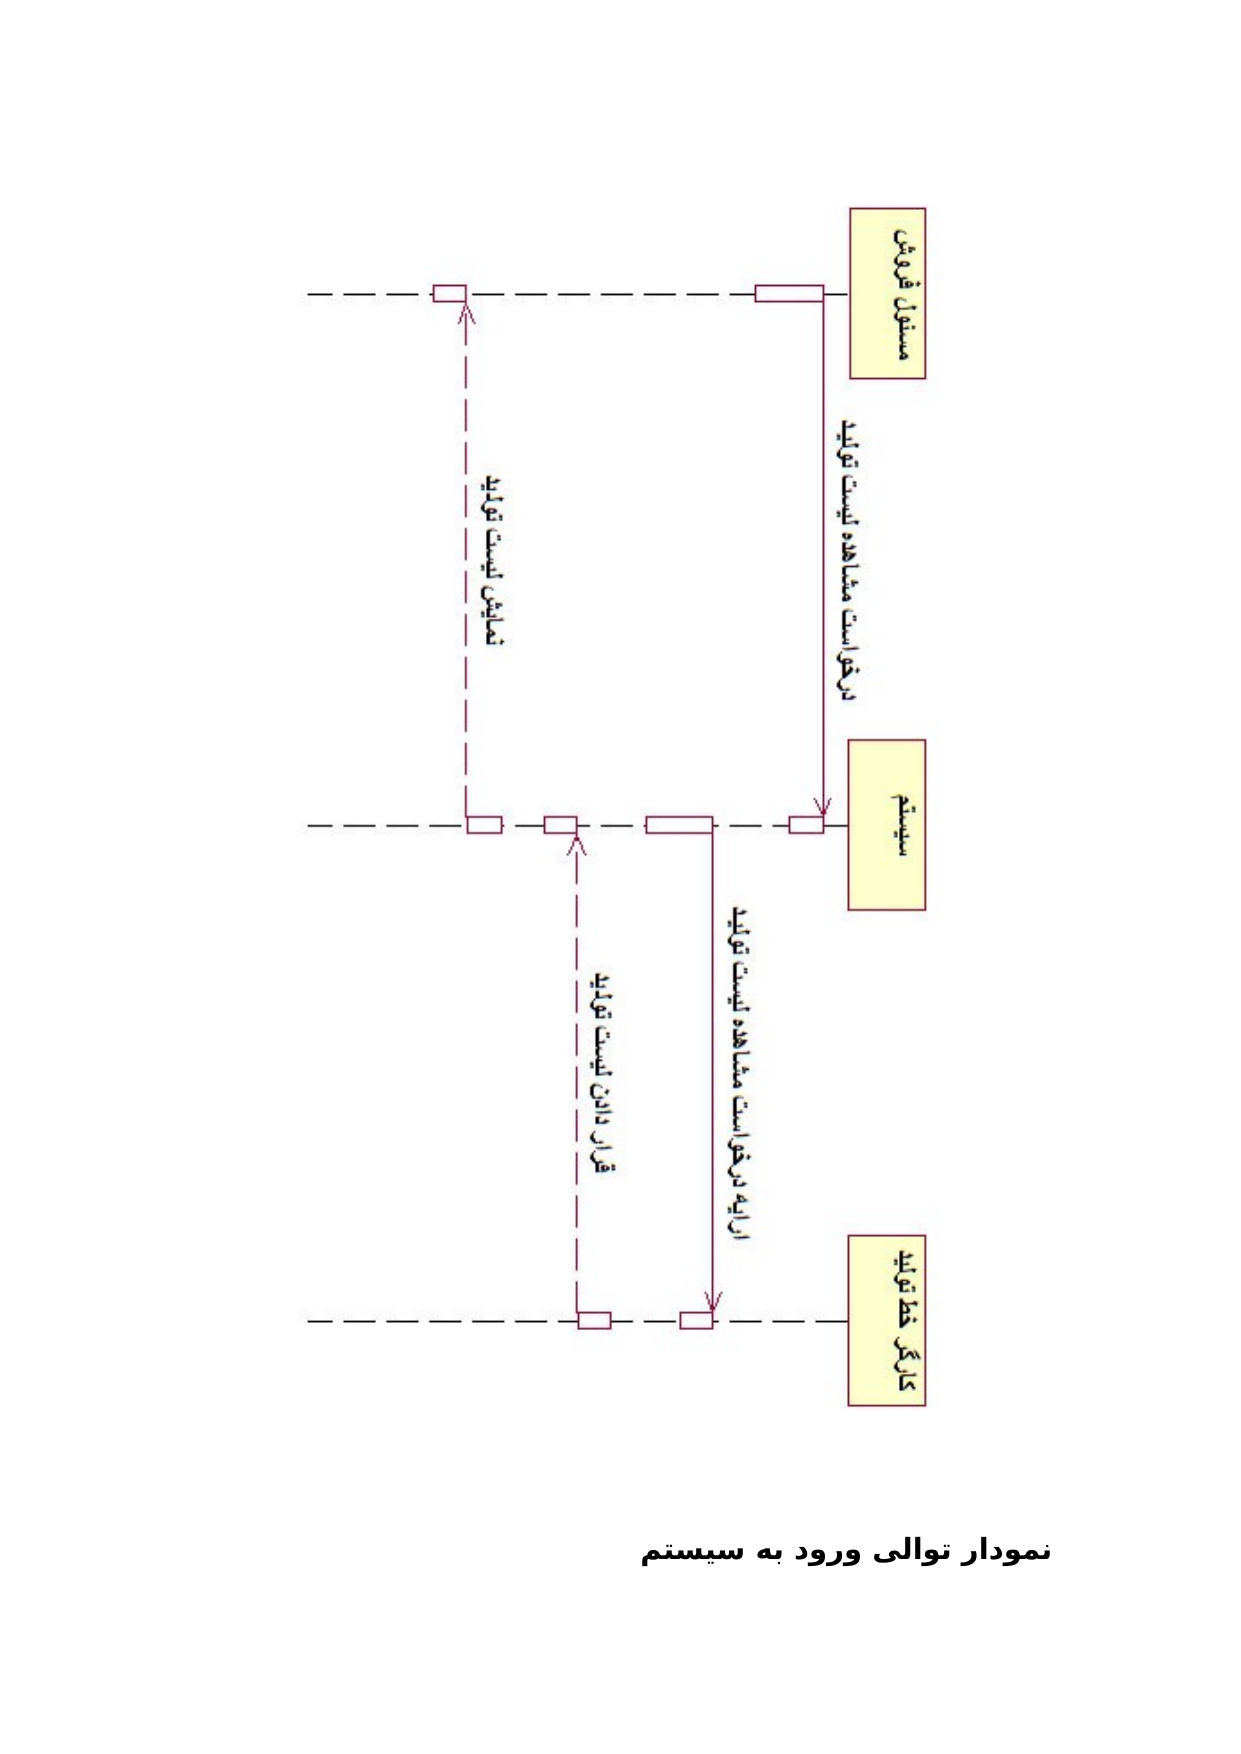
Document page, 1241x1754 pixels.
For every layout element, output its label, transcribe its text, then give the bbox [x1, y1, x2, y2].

text نمودار توالی ورود به سیستم [187, 1533, 1053, 1567]
picture [283, 150, 957, 1466]
